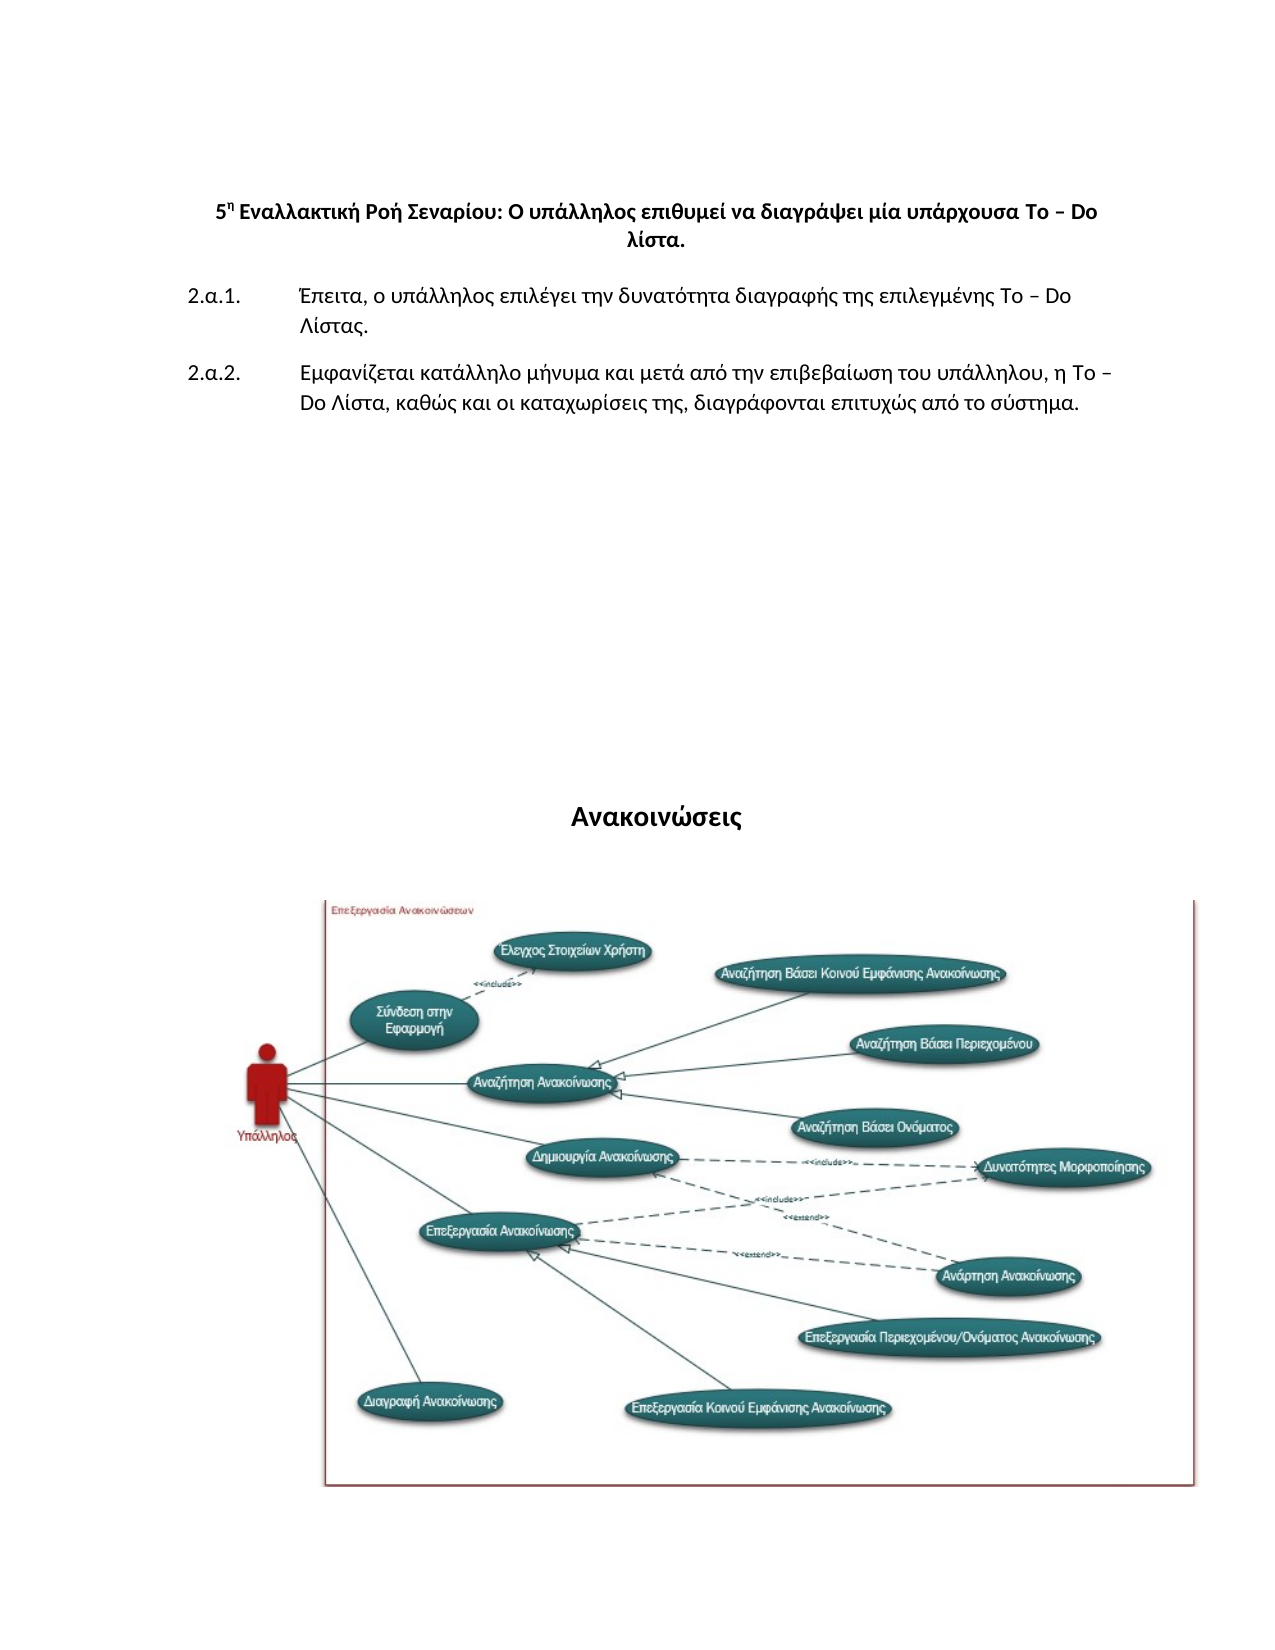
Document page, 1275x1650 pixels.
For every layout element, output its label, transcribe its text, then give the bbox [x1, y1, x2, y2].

text 5η Εναλλακτική Ροή Σεναρίου: Ο υπάλληλος επιθυμεί να διαγράψει μία υπάρχουσα To – Do λίστα. [187, 197, 1125, 253]
text 2.α.1. Έπειτα, ο υπάλληλος επιλέγει την δυνατότητα διαγραφής της επιλεγμένης To – Do Λίστας. [187, 281, 1125, 339]
text 2.α.2. Εμφανίζεται κατάλληλο μήνυμα και μετά από την επιβεβαίωση του υπάλληλου, η To – Do Λίστα, καθώς και οι καταχωρίσεις της, διαγράφονται επιτυχώς από το σύστημα. [187, 358, 1125, 416]
text Ανακοινώσεις [187, 798, 1125, 834]
picture [225, 900, 1200, 1487]
